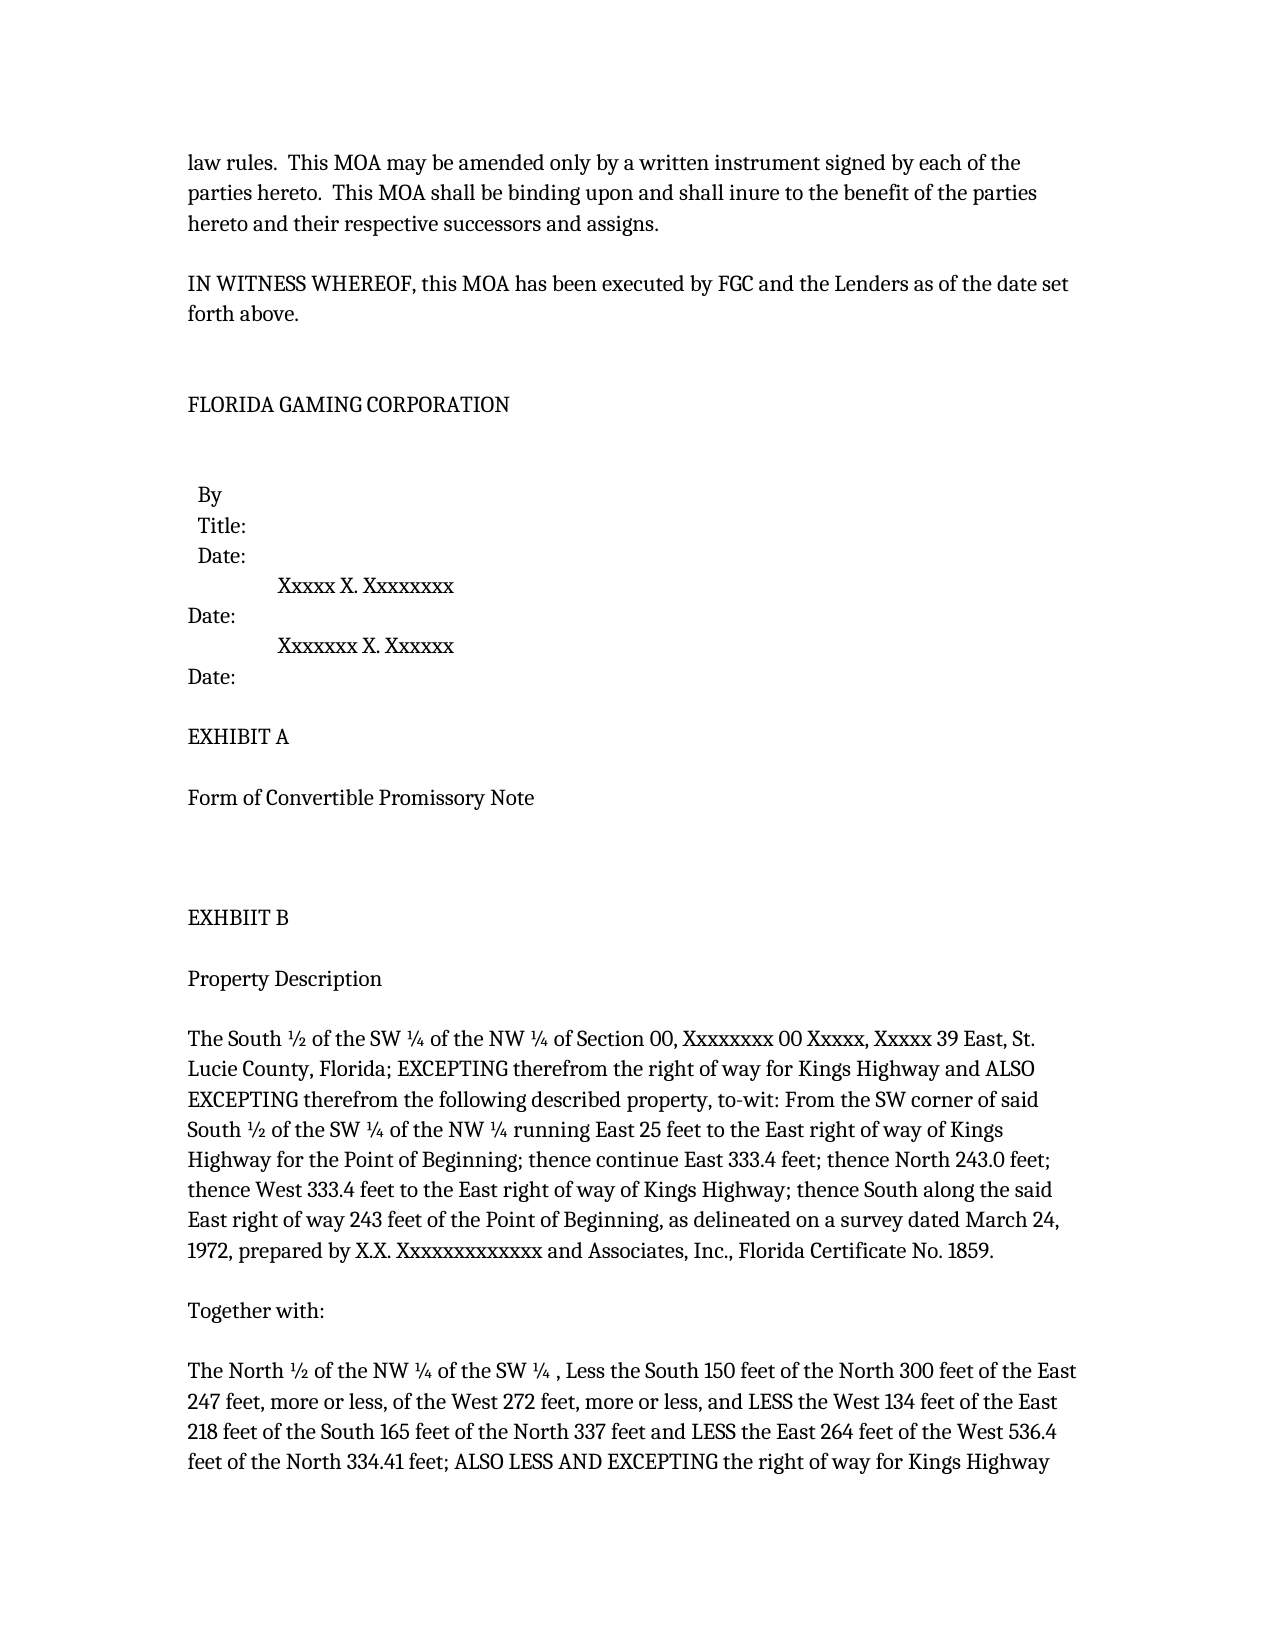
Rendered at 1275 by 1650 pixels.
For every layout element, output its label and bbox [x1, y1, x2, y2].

text [187, 150, 1087, 1475]
